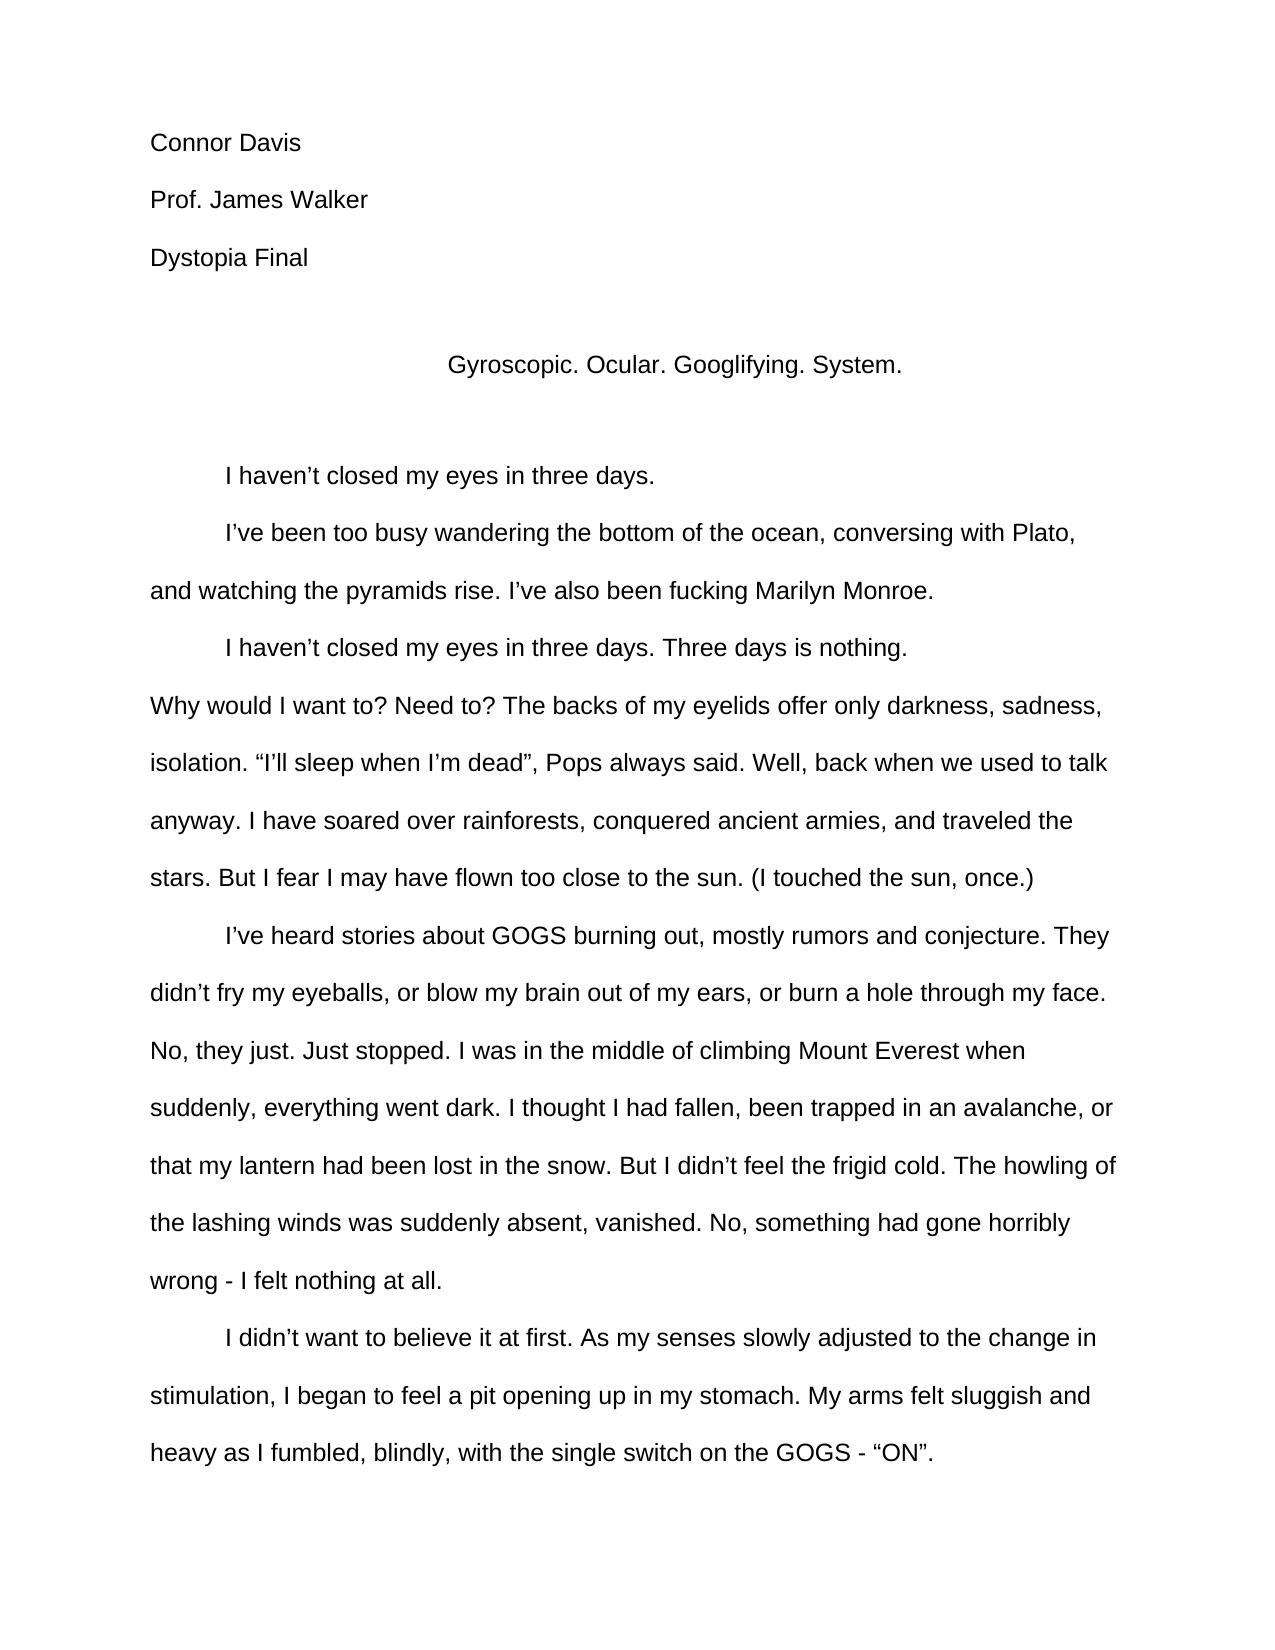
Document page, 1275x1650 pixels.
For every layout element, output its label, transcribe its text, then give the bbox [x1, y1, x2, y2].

text I’ve been too busy wandering the bottom of the ocean, conversing with Plato, and watching the pyramids rise. I’ve also been fucking Marilyn Monroe. [150, 518, 1125, 604]
text I haven’t closed my eyes in three days. Three days is nothing. Why would I want to? Need to? The backs of my eyelids offer only darkness, sadness, isolation. “I’ll sleep when I’m dead”, Pops always said. Well, back when we used to talk anyway. I have soared over rainforests, conquered ancient armies, and traveled the stars. But I fear I may have flown too close to the sun. (I touched the sun, once.) [150, 633, 1125, 892]
text Gyroscopic. Ocular. Googlifying. System. [150, 350, 1125, 379]
text I’ve heard stories about GOGS burning out, mostly rumors and conjecture. They didn’t fry my eyeballs, or blow my brain out of my ears, or burn a hole through my face. No, they just. Just stopped. I was in the middle of climbing Mount Everest when suddenly, everything went dark. I thought I had fallen, been trapped in an avalanche, or that my lantern had been lost in the snow. But I didn’t feel the frigid cold. The howling of the lashing winds was suddenly absent, vanished. No, something had gone horribly wrong - I felt nothing at all. I didn’t want to believe it at first. As my senses slowly adjusted to the change in stimulation, I began to feel a pit opening up in my stomach. My arms felt sluggish and heavy as I fumbled, blindly, with the single switch on the GOGS - “ON”. [150, 921, 1125, 1467]
text I haven’t closed my eyes in three days. [150, 461, 1125, 489]
